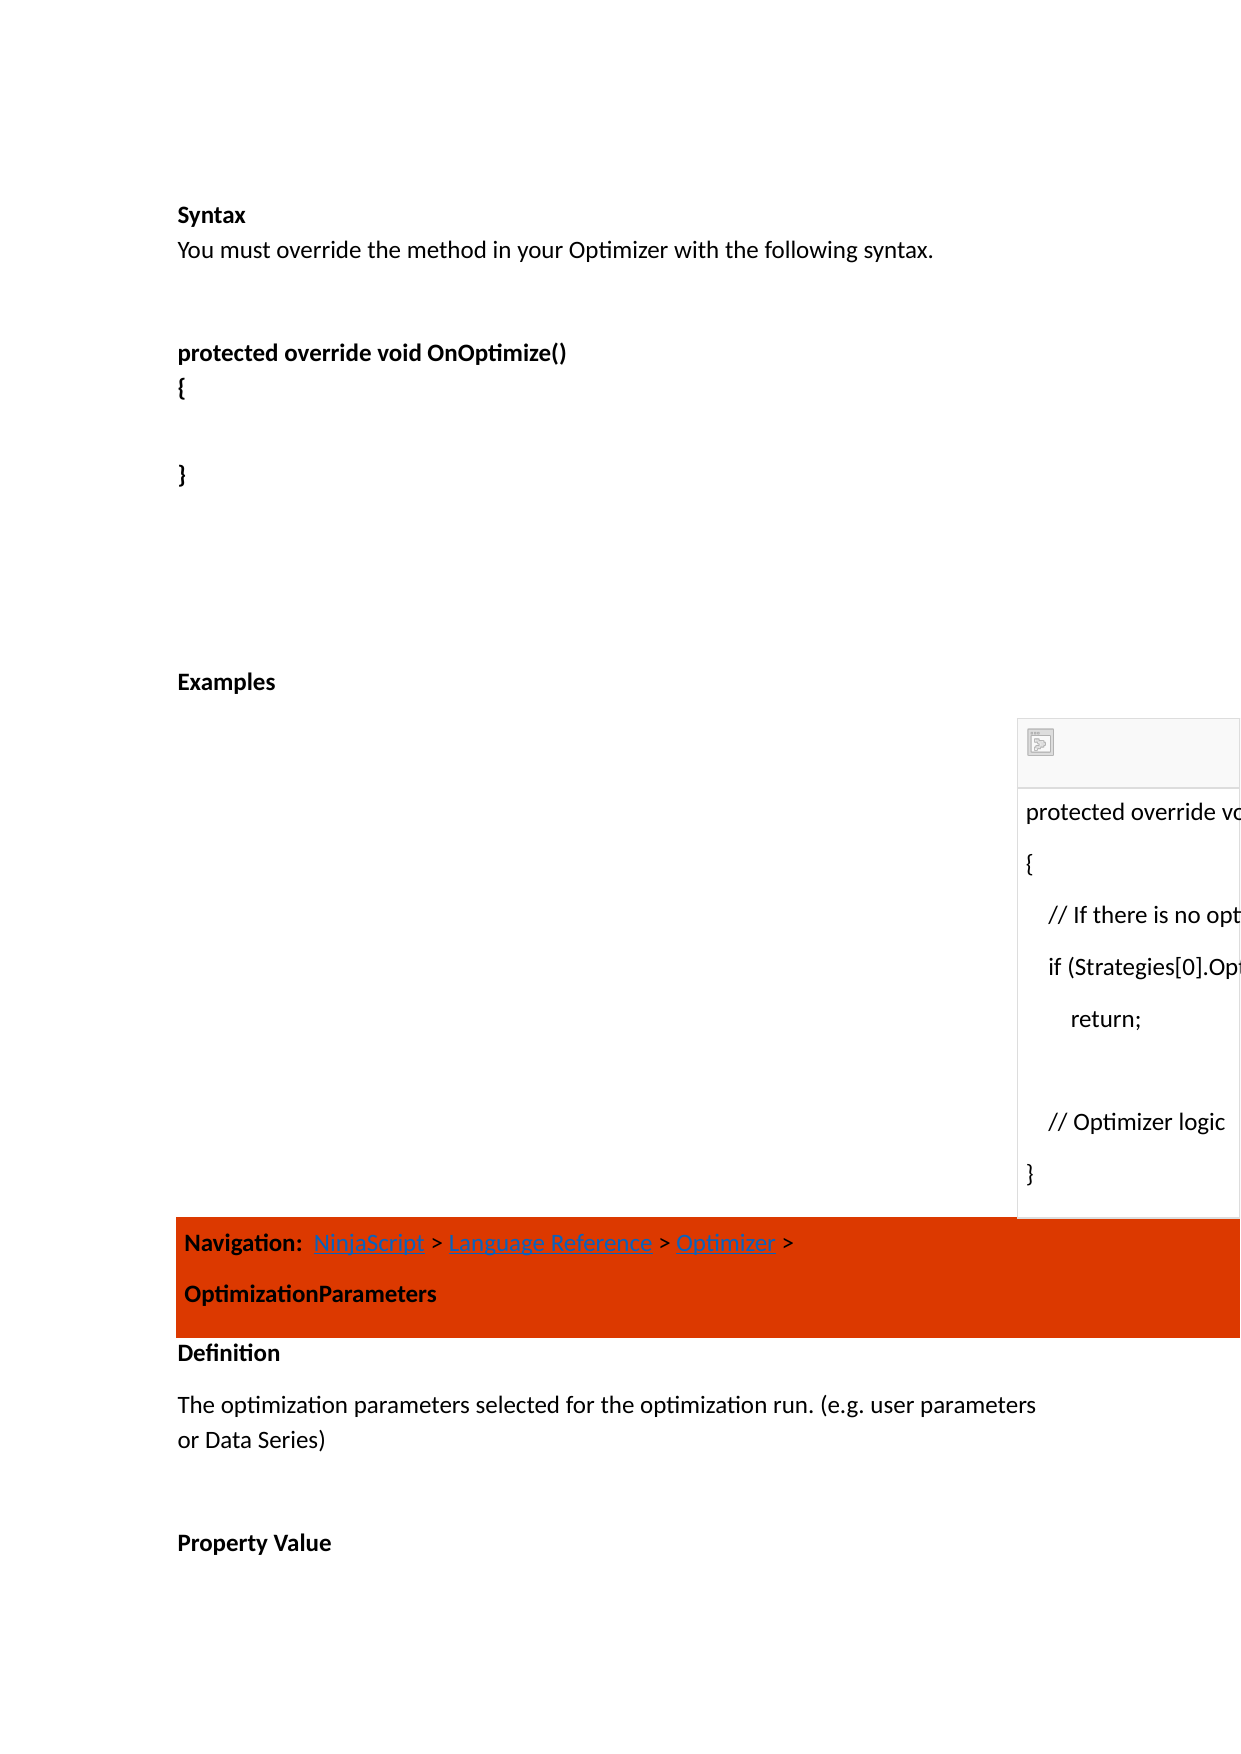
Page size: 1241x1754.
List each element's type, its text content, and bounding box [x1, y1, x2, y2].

text Property Value [177, 1528, 1063, 1558]
text Syntax You must override the method in your Optimizer with the following syntax. [177, 199, 1063, 265]
text } [177, 424, 1063, 490]
text Examples [177, 666, 1063, 696]
text Definition [177, 1338, 1063, 1368]
text protected override void OnOptimize() { [177, 338, 1063, 403]
table_cell protected override void OnOptimize() { // If there is no optimization objective, return if (Strategies[0].OptimizationParameters.Count == 0) return; // Optimizer logic } [1018, 789, 1239, 1217]
table_cell Navigation: NinjaScript > Language Reference > Optimizer > OptimizationParameters [176, 1217, 1240, 1338]
picture [1025, 727, 1057, 759]
text The optimization parameters selected for the optimization run. (e.g. user parameters or Data Series) [177, 1389, 1063, 1455]
table_header [1018, 719, 1239, 787]
